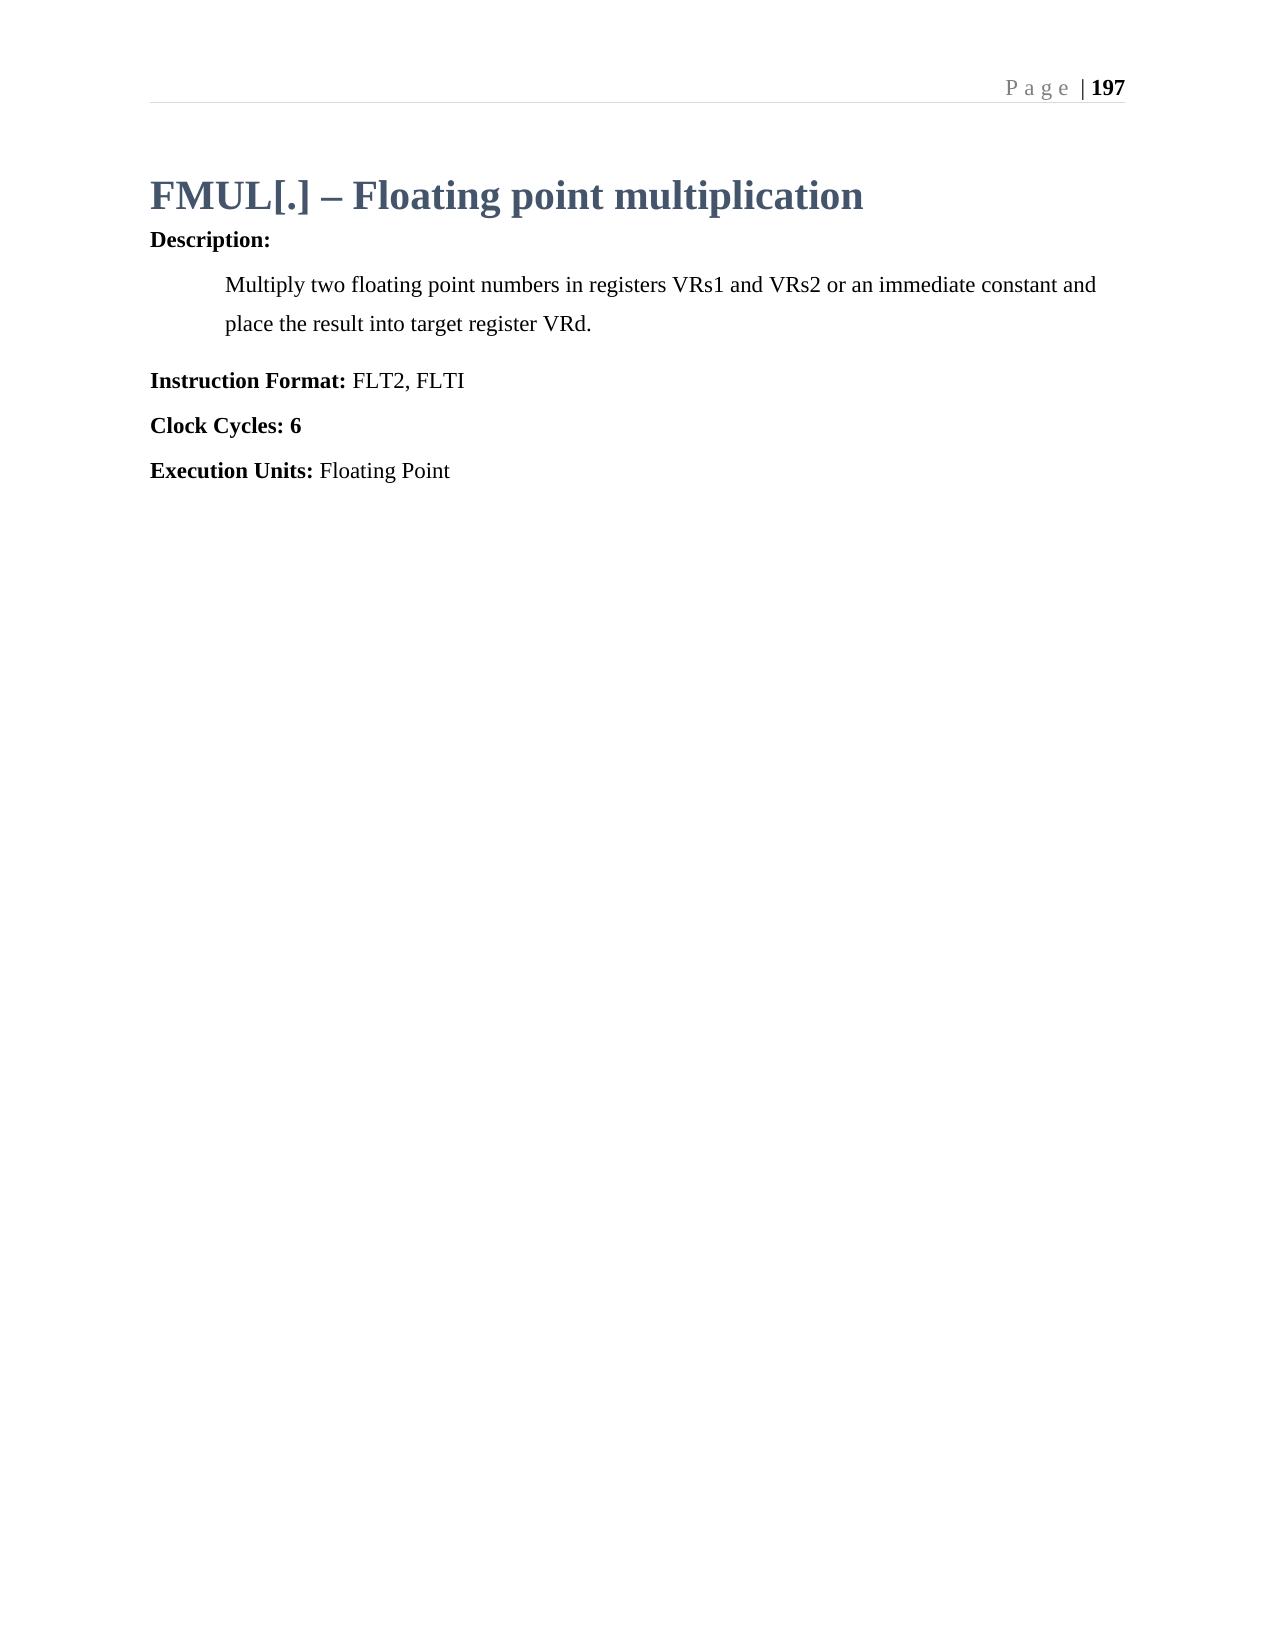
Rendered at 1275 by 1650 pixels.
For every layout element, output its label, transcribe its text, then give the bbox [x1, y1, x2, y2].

text Clock Cycles: 6 [150, 412, 1125, 438]
text Execution Units: Floating Point [150, 457, 1125, 483]
subtitle FMUL[.] – Floating point multiplication [150, 171, 1125, 219]
text Multiply two floating point numbers in registers VRs1 and VRs2 or an immediate constant and place the result into target register VRd. [225, 271, 1125, 337]
text Description: [150, 226, 1125, 252]
text Instruction Format: FLT2, FLTI [150, 367, 1125, 393]
